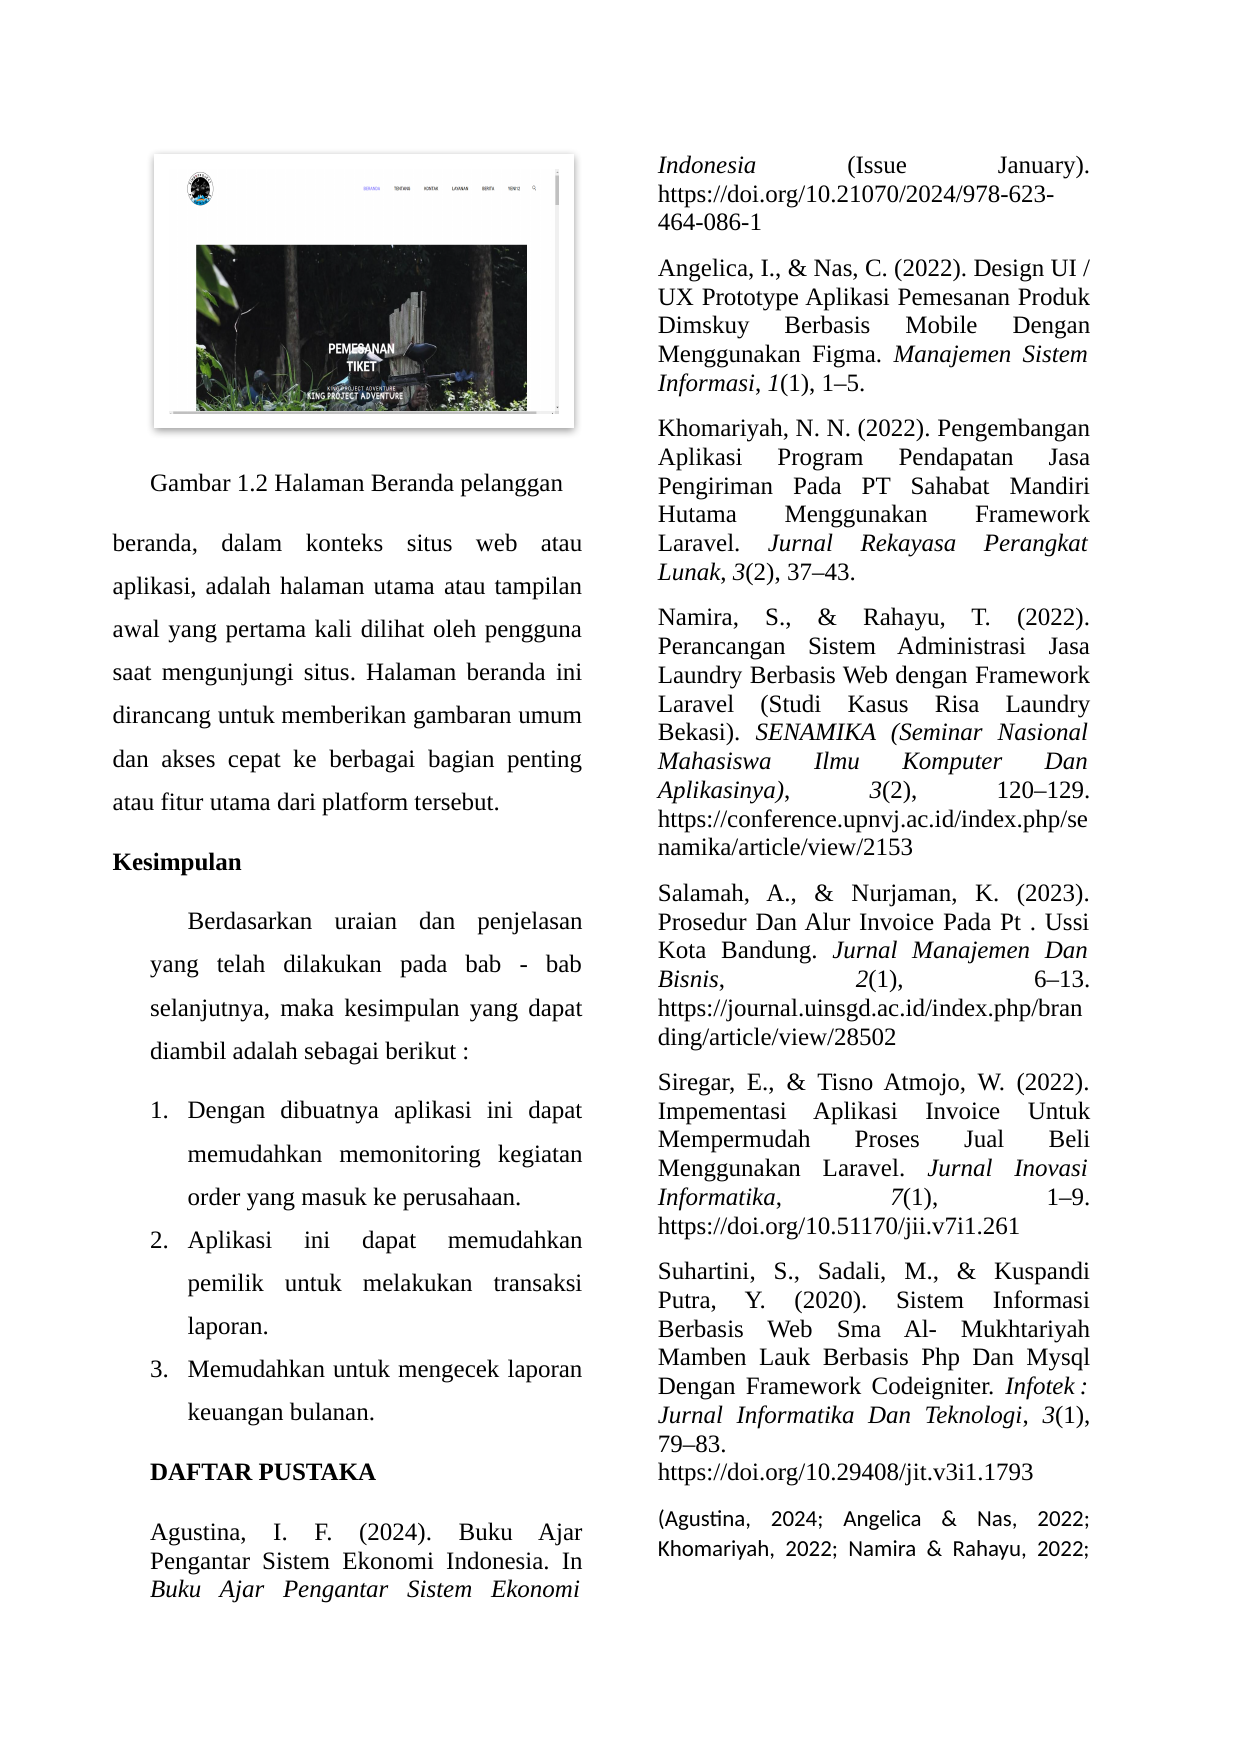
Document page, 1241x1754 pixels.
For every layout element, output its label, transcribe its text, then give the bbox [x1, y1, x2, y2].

text Namira, S., & Rahayu, T. (2022). Perancangan Sistem Administrasi Jasa Laundry Berbasis Web dengan Framework Laravel (Studi Kasus Risa Laundry Bekasi). SENAMIKA (Seminar Nasional Mahasiswa Ilmu Komputer Dan Aplikasinya), 3(2), 120–129. https://conference.upnvj.ac.id/index.php/senamika/article/view/2153 [658, 602, 1090, 861]
list Aplikasi ini dapat memudahkan pemilik untuk melakukan transaksi laporan. [150, 1225, 583, 1340]
text Khomariyah, N. N. (2022). Pengembangan Aplikasi Program Pendapatan Jasa Pengiriman Pada PT Sahabat Mandiri Hutama Menggunakan Framework Laravel. Jurnal Rekayasa Perangkat Lunak, 3(2), 37–43. [658, 413, 1090, 586]
text Agustina, I. F. (2024). Buku Ajar Pengantar Sistem Ekonomi Indonesia. In Buku Ajar Pengantar Sistem Ekonomi Indonesia (Issue January). https://doi.org/10.21070/2024/978-623-464-086-1 [150, 1517, 583, 1603]
text Berdasarkan uraian dan penjelasan yang telah dilakukan pada bab - bab selanjutnya, maka kesimpulan yang dapat diambil adalah sebagai berikut : [150, 906, 583, 1064]
text Agustina, I. F. (2024). Buku Ajar Pengantar Sistem Ekonomi Indonesia. In Buku Ajar Pengantar Sistem Ekonomi Indonesia (Issue January). https://doi.org/10.21070/2024/978-623-464-086-1 [658, 150, 1090, 236]
list Dengan dibuatnya aplikasi ini dapat memudahkan memonitoring kegiatan order yang masuk ke perusahaan. [150, 1096, 583, 1211]
text Siregar, E., & Tisno Atmojo, W. (2022). Impementasi Aplikasi Invoice Untuk Mempermudah Proses Jual Beli Menggunakan Laravel. Jurnal Inovasi Informatika, 7(1), 1–9. https://doi.org/10.51170/jii.v7i1.261 [658, 1067, 1090, 1239]
text Angelica, I., & Nas, C. (2022). Design UI / UX Prototype Aplikasi Pemesanan Produk Dimskuy Berbasis Mobile Dengan Menggunakan Figma. Manajemen Sistem Informasi, 1(1), 1–5. [658, 253, 1090, 397]
text Gambar 1.2 Halaman Beranda pelanggan [150, 468, 583, 497]
text Suhartini, S., Sadali, M., & Kuspandi Putra, Y. (2020). Sistem Informasi Berbasis Web Sma Al- Mukhtariyah Mamben Lauk Berbasis Php Dan Mysql Dengan Framework Codeigniter. Infotek : Jurnal Informatika Dan Teknologi, 3(1), 79–83. https://doi.org/10.29408/jit.v3i1.1793 [658, 1256, 1090, 1486]
text beranda, dalam konteks situs web atau aplikasi, adalah halaman utama atau tampilan awal yang pertama kali dilihat oleh pengguna saat mengunjungi situs. Halaman beranda ini dirancang untuk memberikan gambaran umum dan akses cepat ke berbagai bagian penting atau fitur utama dari platform tersebut. [112, 528, 583, 816]
text DAFTAR PUSTAKA [150, 1457, 583, 1486]
picture [169, 169, 559, 414]
list Memudahkan untuk mengecek laporan keuangan bulanan. [150, 1354, 583, 1426]
text Kesimpulan [112, 847, 583, 875]
text Salamah, A., & Nurjaman, K. (2023). Prosedur Dan Alur Invoice Pada Pt . Ussi Kota Bandung. Jurnal Manajemen Dan Bisnis, 2(1), 6–13. https://journal.uinsgd.ac.id/index.php/branding/article/view/28502 [658, 878, 1090, 1050]
